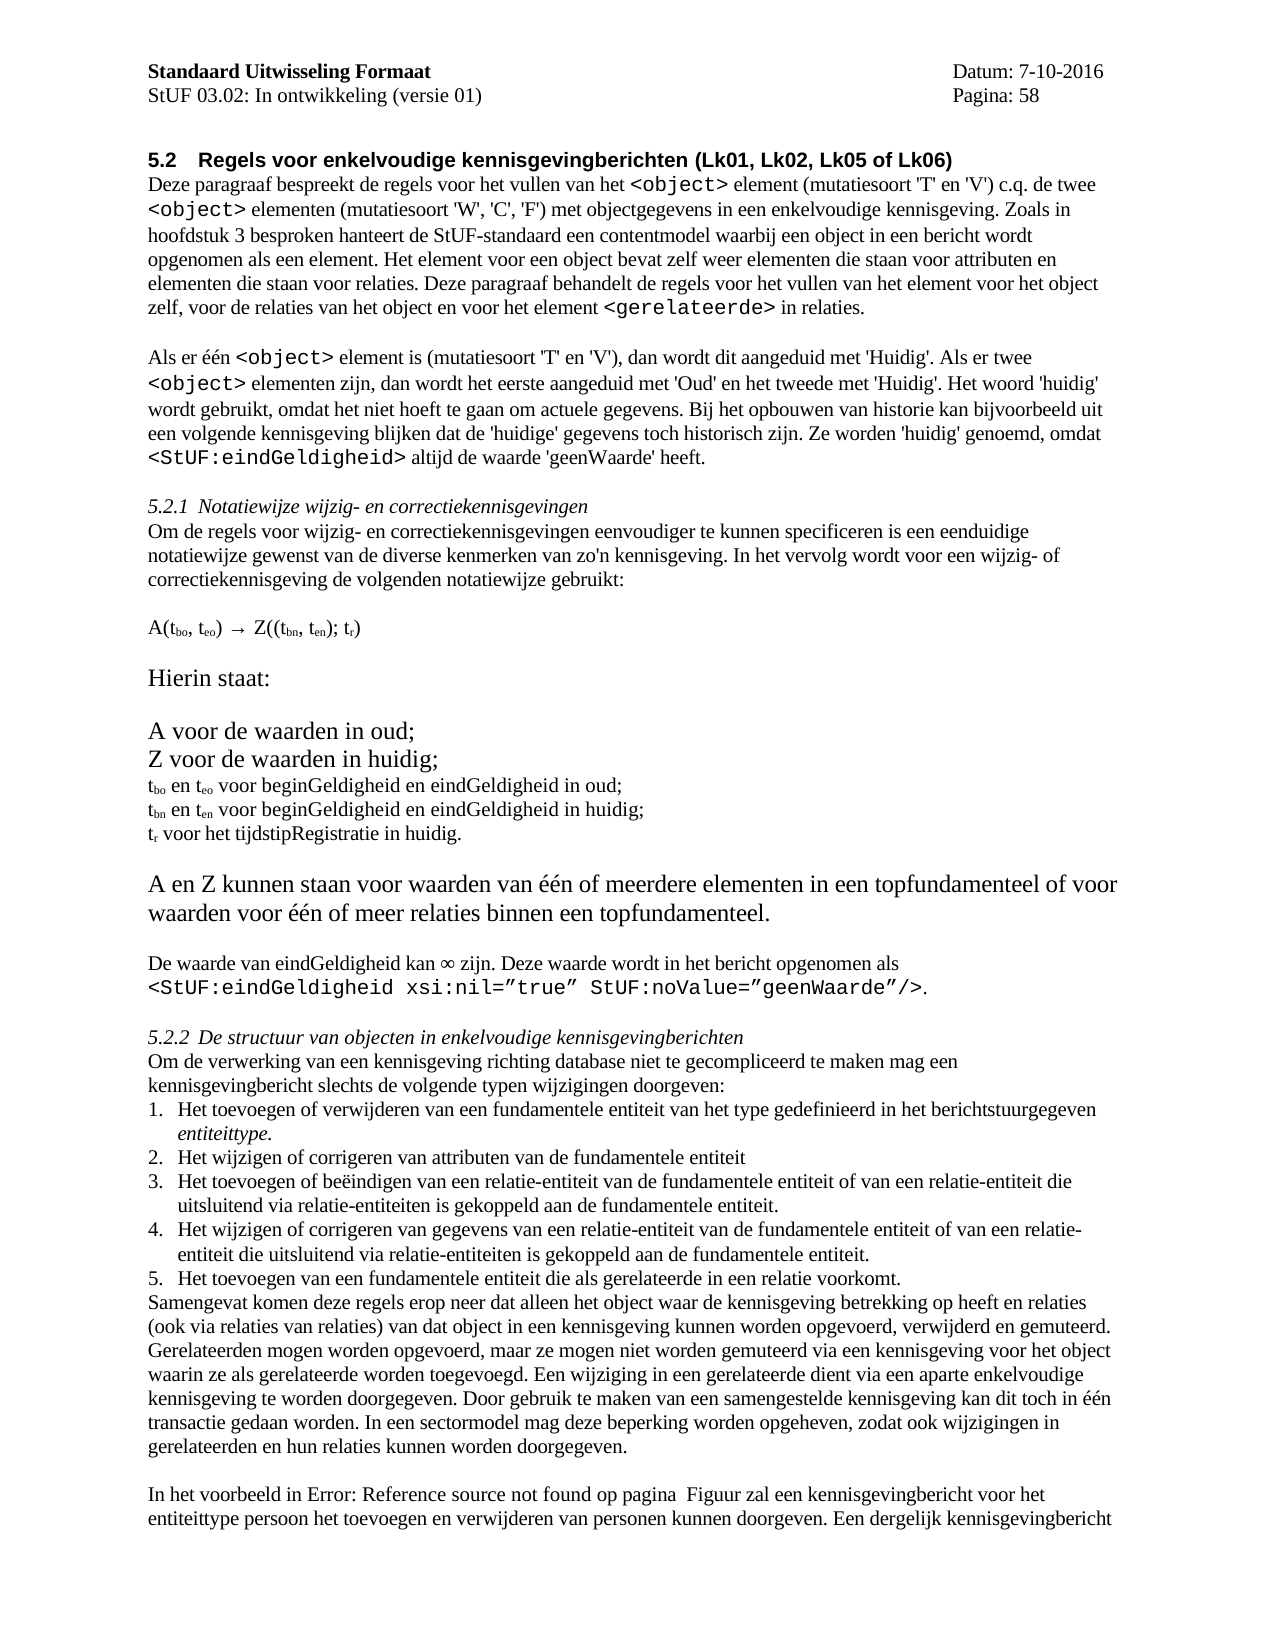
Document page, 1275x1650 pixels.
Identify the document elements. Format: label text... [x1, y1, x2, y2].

list Het toevoegen of beëindigen van een relatie-entiteit van de fundamentele entiteit of van een relatie-entiteit die uitsluitend via relatie-entiteiten is gekoppeld aan de fundamentele entiteit. [148, 1169, 1127, 1217]
text Als er één <object> element is (mutatiesoort 'T' en 'V'), dan wordt dit aangeduid met 'Huidig'. Als er twee <object> elementen zijn, dan wordt het eerste aangeduid met 'Oud' en het tweede met 'Huidig'. Het woord 'huidig' wordt gebruikt, omdat het niet hoeft te gaan om actuele gegevens. Bij het opbouwen van historie kan bijvoorbeeld uit een volgende kennisgeving blijken dat de 'huidige' gegevens toch historisch zijn. Ze worden 'huidig' genoemd, omdat <StUF:eindGeldigheid> altijd de waarde 'geenWaarde' heeft. [148, 345, 1127, 470]
text A voor de waarden in oud; [148, 716, 1127, 744]
text De waarde van eindGeldigheid kan ∞ zijn. Deze waarde wordt in het bericht opgenomen als <StUF:eindGeldigheid xsi:nil=”true” StUF:noValue=”geenWaarde”/>. [148, 951, 1127, 1001]
text tbn en ten voor beginGeldigheid en eindGeldigheid in huidig; [148, 797, 1127, 821]
text Om de verwerking van een kennisgeving richting database niet te gecompliceerd te maken mag een kennisgevingbericht slechts de volgende typen wijzigingen doorgeven: [148, 1049, 1127, 1097]
text Deze paragraaf bespreekt de regels voor het vullen van het <object> element (mutatiesoort 'T' en 'V') c.q. de twee <object> elementen (mutatiesoort 'W', 'C', 'F') met objectgegevens in een enkelvoudige kennisgeving. Zoals in hoofdstuk 3 besproken hanteert de StUF-standaard een contentmodel waarbij een object in een bericht wordt opgenomen als een element. Het element voor een object bevat zelf weer elementen die staan voor attributen en elementen die staan voor relaties. Deze paragraaf behandelt de regels voor het vullen van het element voor het object zelf, voor de relaties van het object en voor het element <gerelateerde> in relaties. [148, 172, 1127, 321]
list Het toevoegen van een fundamentele entiteit die als gerelateerde in een relatie voorkomt. [148, 1266, 1127, 1289]
subtitle De structuur van objecten in enkelvoudige kennisgevingberichten [148, 1025, 1127, 1049]
text A en Z kunnen staan voor waarden van één of meerdere elementen in een topfundamenteel of voor waarden voor één of meer relaties binnen een topfundamenteel. [148, 869, 1127, 927]
subtitle Regels voor enkelvoudige kennisgevingberichten (Lk01, Lk02, Lk05 of Lk06) [148, 148, 1127, 172]
text Om de regels voor wijzig- en correctiekennisgevingen eenvoudiger te kunnen specificeren is een eenduidige notatiewijze gewenst van de diverse kenmerken van zo'n kennisgeving. In het vervolg wordt voor een wijzig- of correctiekennisgeving de volgenden notatiewijze gebruikt: [148, 518, 1127, 591]
text Z voor de waarden in huidig; [148, 744, 1127, 773]
list Het wijzigen of corrigeren van attributen van de fundamentele entiteit [148, 1145, 1127, 1169]
text Samengevat komen deze regels erop neer dat alleen het object waar de kennisgeving betrekking op heeft en relaties (ook via relaties van relaties) van dat object in een kennisgeving kunnen worden opgevoerd, verwijderd en gemuteerd. Gerelateerden mogen worden opgevoerd, maar ze mogen niet worden gemuteerd via een kennisgeving voor het object waarin ze als gerelateerde worden toegevoegd. Een wijziging in een gerelateerde dient via een aparte enkelvoudige kennisgeving te worden doorgegeven. Door gebruik te maken van een samengestelde kennisgeving kan dit toch in één transactie gedaan worden. In een sectormodel mag deze beperking worden opgeheven, zodat ook wijzigingen in gerelateerden en hun relaties kunnen worden doorgegeven. [148, 1289, 1127, 1458]
text A(tbo, teo) → Z((tbn, ten); tr) [148, 615, 1127, 639]
list Het toevoegen of verwijderen van een fundamentele entiteit van het type gedefinieerd in het berichtstuurgegeven entiteittype. [148, 1097, 1127, 1145]
text Hierin staat: [148, 663, 1127, 692]
list Het wijzigen of corrigeren van gegevens van een relatie-entiteit van de fundamentele entiteit of van een relatie-entiteit die uitsluitend via relatie-entiteiten is gekoppeld aan de fundamentele entiteit. [148, 1217, 1127, 1266]
subtitle Notatiewijze wijzig- en correctiekennisgevingen [148, 494, 1127, 518]
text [148, 1482, 1127, 1530]
text tr voor het tijdstipRegistratie in huidig. [148, 821, 1127, 845]
text tbo en teo voor beginGeldigheid en eindGeldigheid in oud; [148, 773, 1127, 797]
